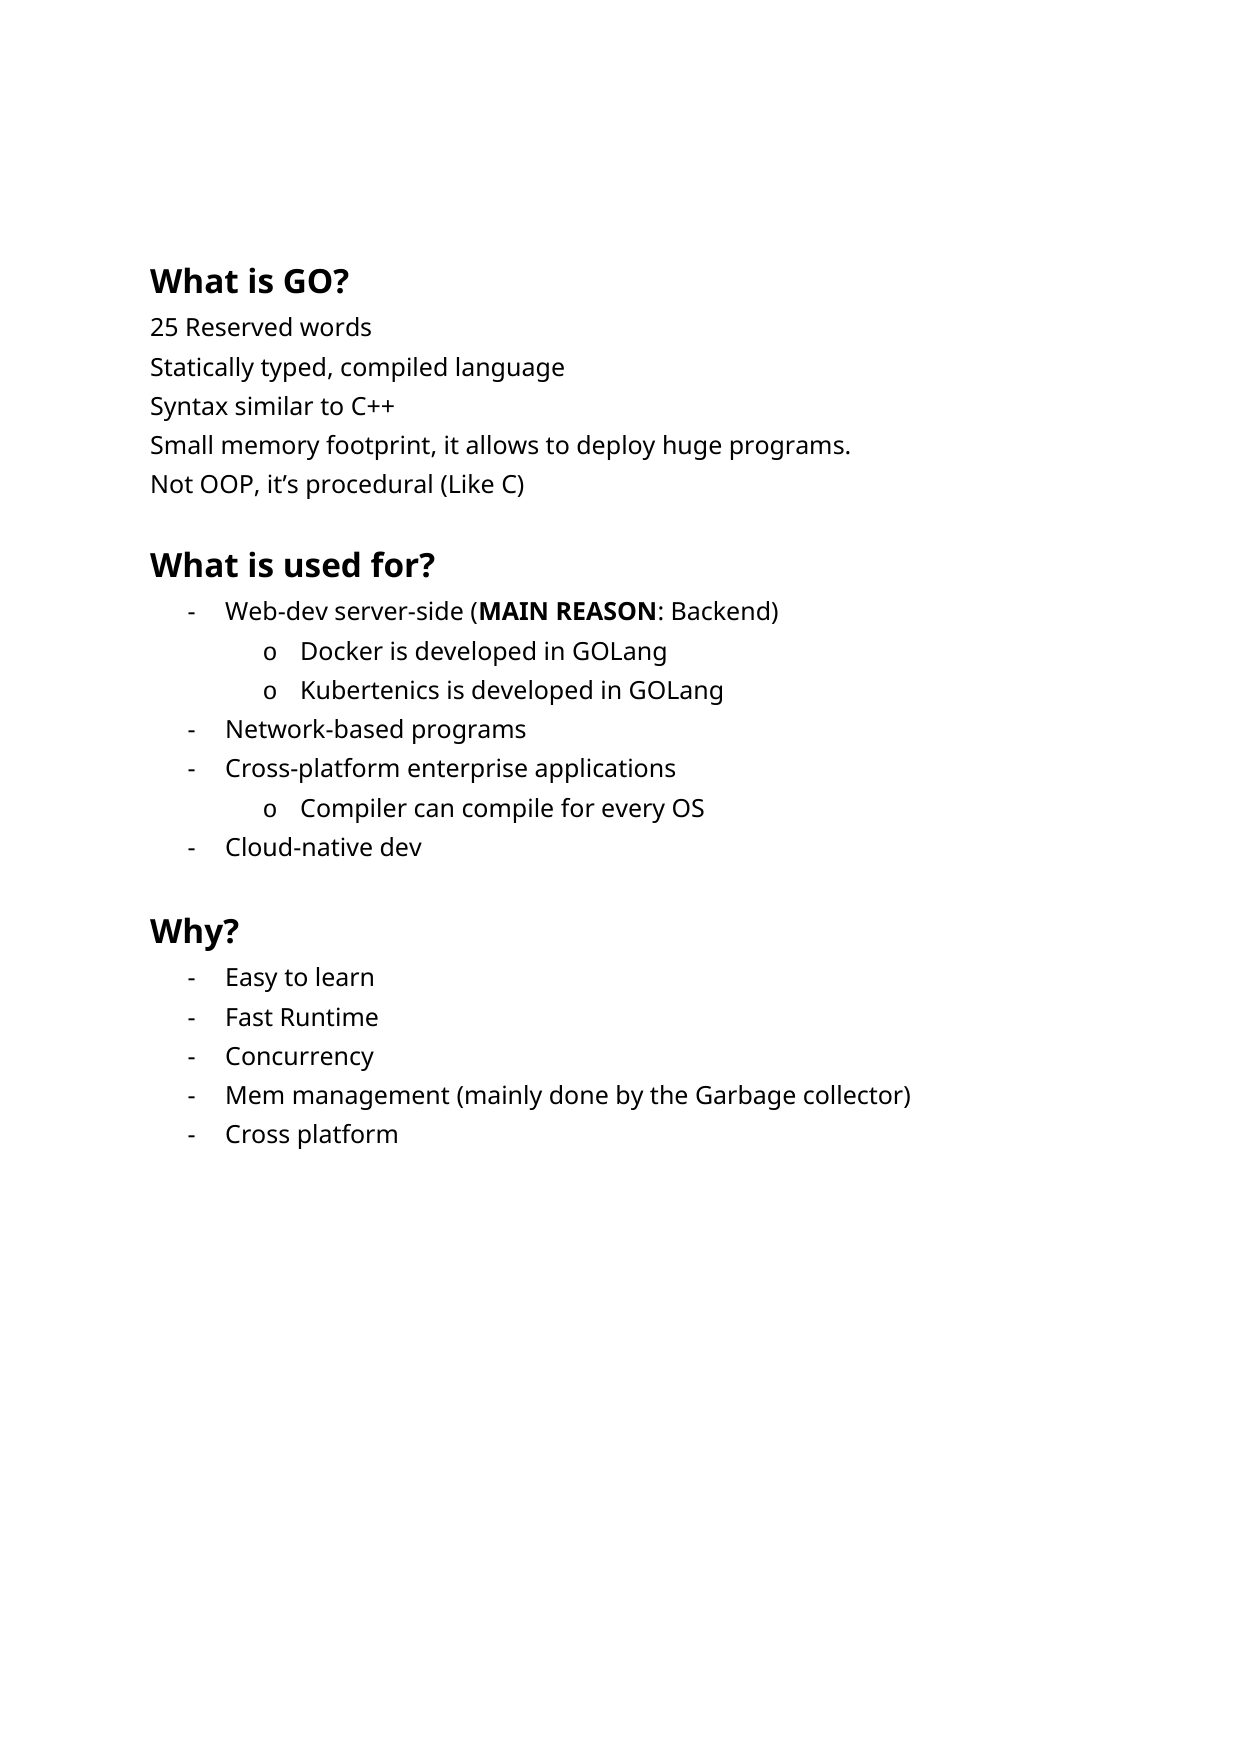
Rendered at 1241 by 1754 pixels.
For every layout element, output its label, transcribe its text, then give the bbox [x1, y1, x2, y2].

list Web-dev server-side (MAIN REASON: Backend) [187, 594, 1090, 628]
text What is GO? [150, 258, 1090, 303]
list Concurrency [187, 1038, 1090, 1072]
list Cloud-native dev [187, 829, 1090, 864]
list Cross-platform enterprise applications [187, 751, 1090, 785]
text Statically typed, compiled language [150, 349, 1090, 383]
list Network-based programs [187, 712, 1090, 746]
list Cross platform [187, 1117, 1090, 1151]
text Small memory footprint, it allows to deploy huge programs. [150, 427, 1090, 462]
list Mem management (mainly done by the Garbage collector) [187, 1078, 1090, 1112]
text Syntax similar to C++ [150, 388, 1090, 422]
text Why? [150, 908, 1090, 953]
list Compiler can compile for every OS [262, 790, 1090, 824]
list Docker is developed in GOLang [262, 633, 1090, 667]
list Easy to learn [187, 960, 1090, 994]
text Not OOP, it’s procedural (Like C) [150, 467, 1090, 501]
list Kubertenics is developed in GOLang [262, 672, 1090, 707]
list Fast Runtime [187, 999, 1090, 1033]
text What is used for? [150, 542, 1090, 587]
text 25 Reserved words [150, 310, 1090, 344]
